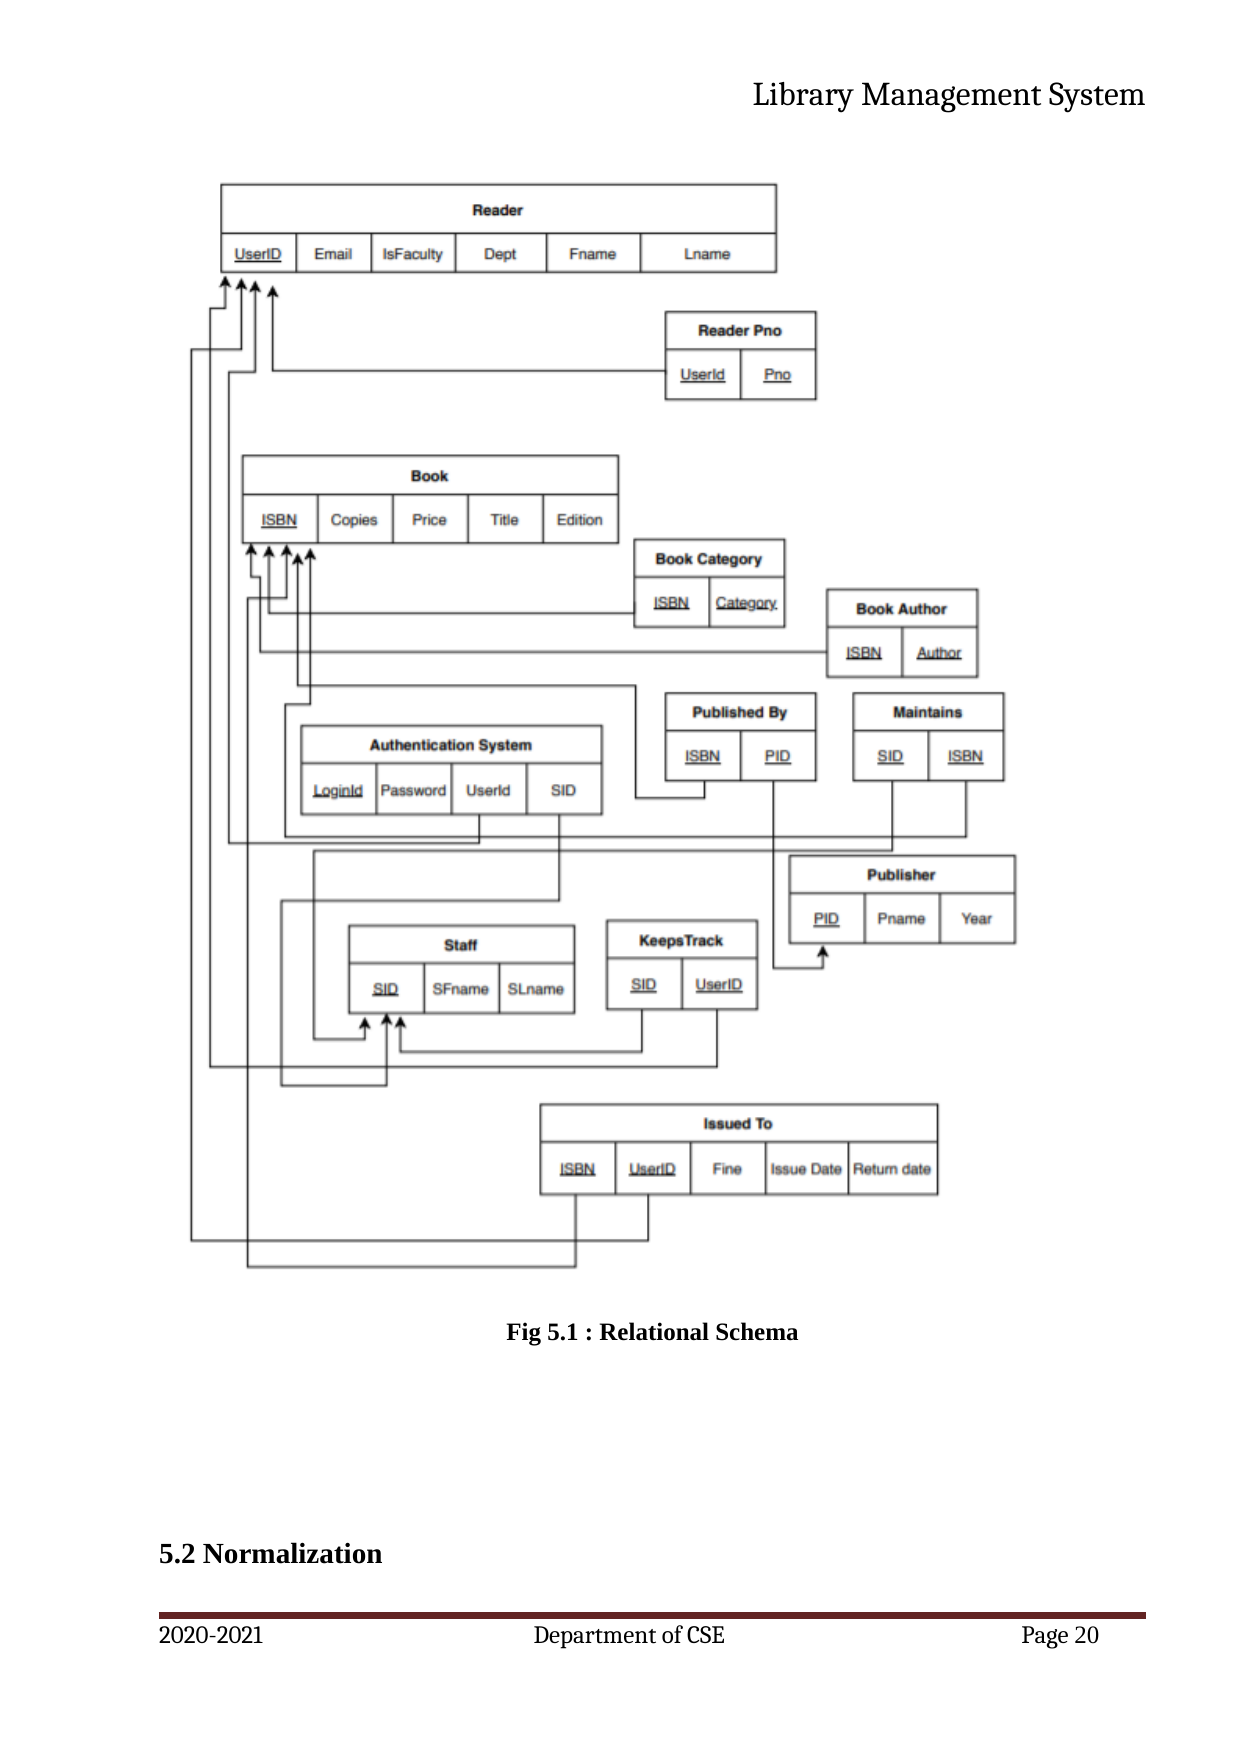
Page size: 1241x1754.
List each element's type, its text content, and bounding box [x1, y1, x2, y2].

text Fig 5.1 : Relational Schema [159, 1317, 1146, 1346]
picture [158, 139, 1120, 1313]
text 5.2 Normalization [159, 1536, 1146, 1569]
